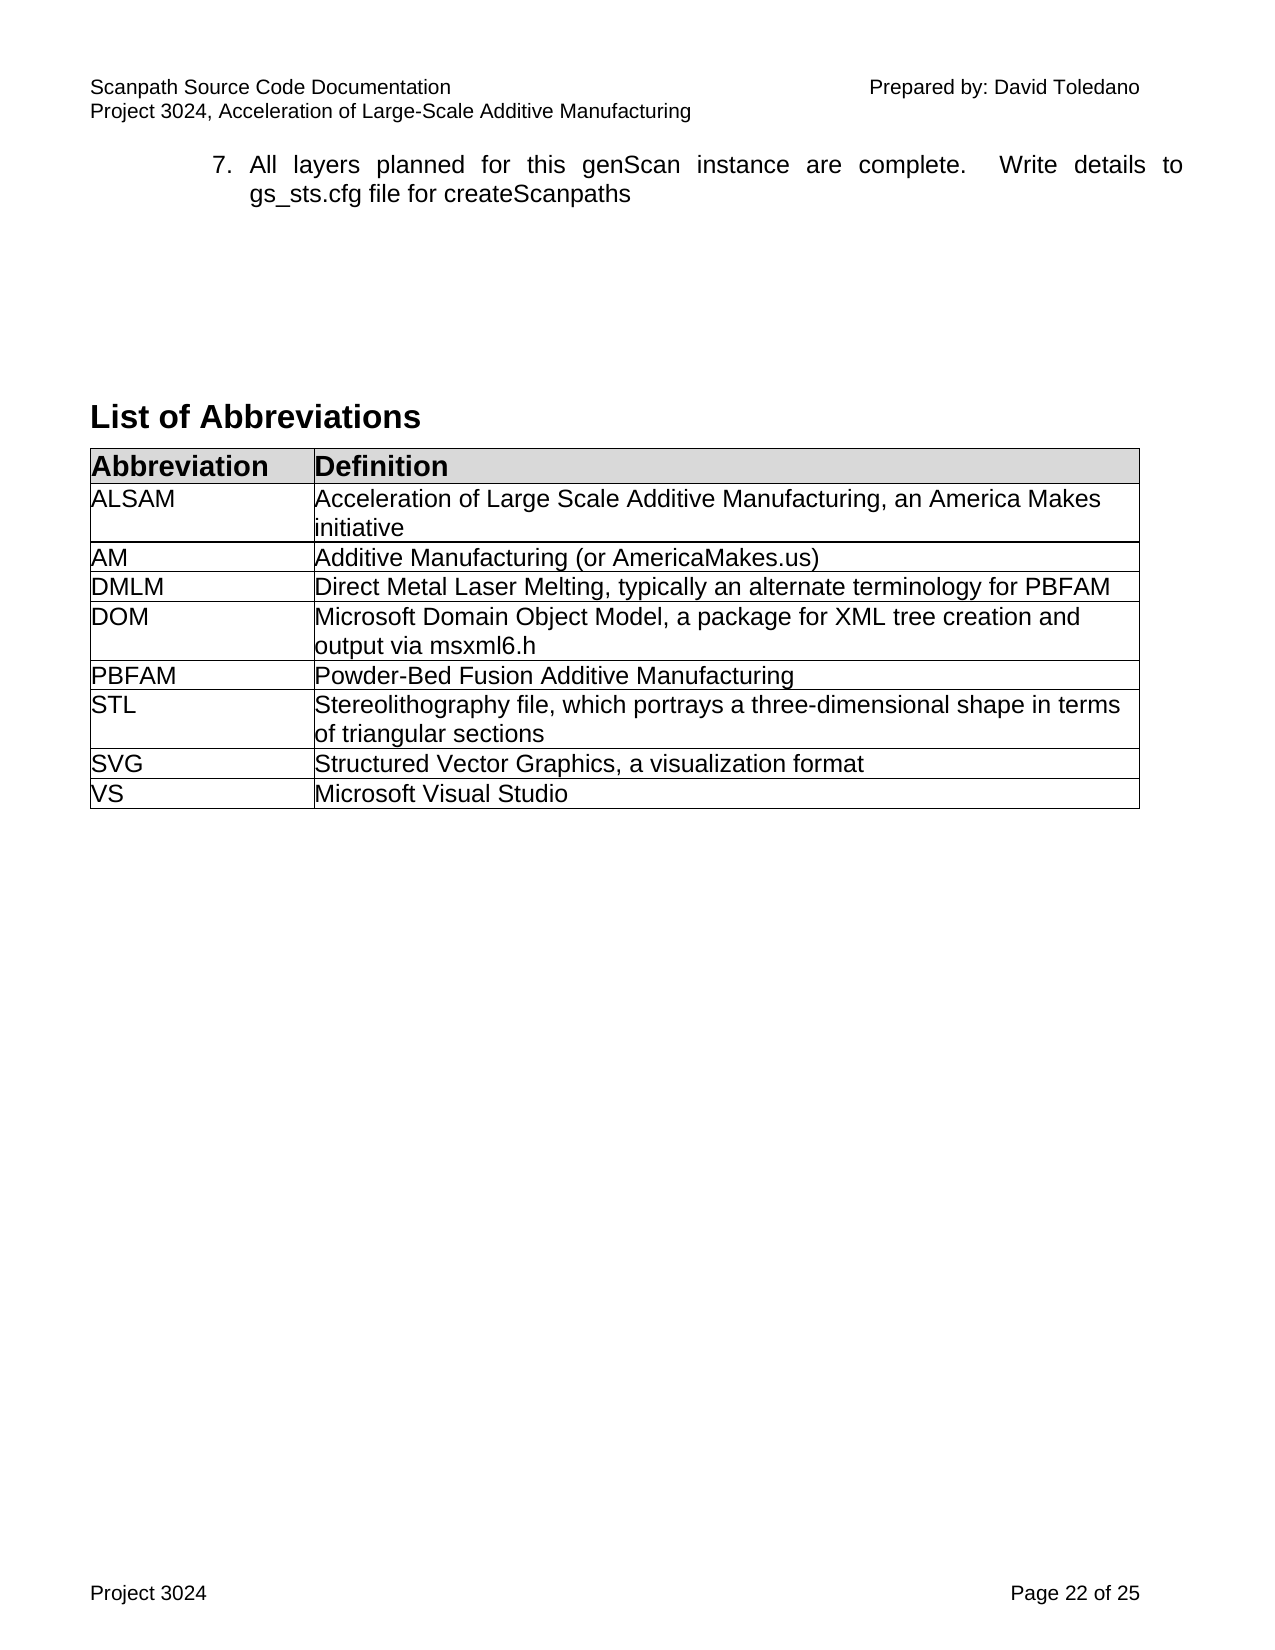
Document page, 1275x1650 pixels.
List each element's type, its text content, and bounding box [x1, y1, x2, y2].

table_cell Acceleration of Large Scale Additive Manufacturing, an America Makes initiative [315, 484, 1139, 541]
table_cell VS [91, 779, 314, 807]
table_header Abbreviation [91, 449, 314, 483]
table_cell STL [91, 690, 314, 748]
table_cell Stereolithography file, which portrays a three-dimensional shape in terms of triangular sections [315, 690, 1139, 748]
table_cell DMLM [91, 572, 314, 601]
table_cell ALSAM [91, 484, 314, 541]
table_cell Direct Metal Laser Melting, typically an alternate terminology for PBFAM [315, 572, 1139, 601]
table_cell Powder-Bed Fusion Additive Manufacturing [315, 661, 1139, 689]
table_header Definition [315, 449, 1139, 483]
table_cell PBFAM [91, 661, 314, 689]
list All layers planned for this genScan instance are complete. Write details to gs_sts.cfg file for createScanpaths [212, 150, 1185, 207]
table_cell Additive Manufacturing (or AmericaMakes.us) [315, 543, 1139, 571]
subtitle List of Abbreviations [90, 397, 1185, 436]
table_cell Microsoft Domain Object Model, a package for XML tree creation and output via msxml6.h [315, 602, 1139, 659]
table_cell DOM [91, 602, 314, 659]
table_cell Structured Vector Graphics, a visualization format [315, 749, 1139, 778]
table_cell Microsoft Visual Studio [315, 779, 1139, 807]
table_cell SVG [91, 749, 314, 778]
table_cell AM [91, 543, 314, 571]
